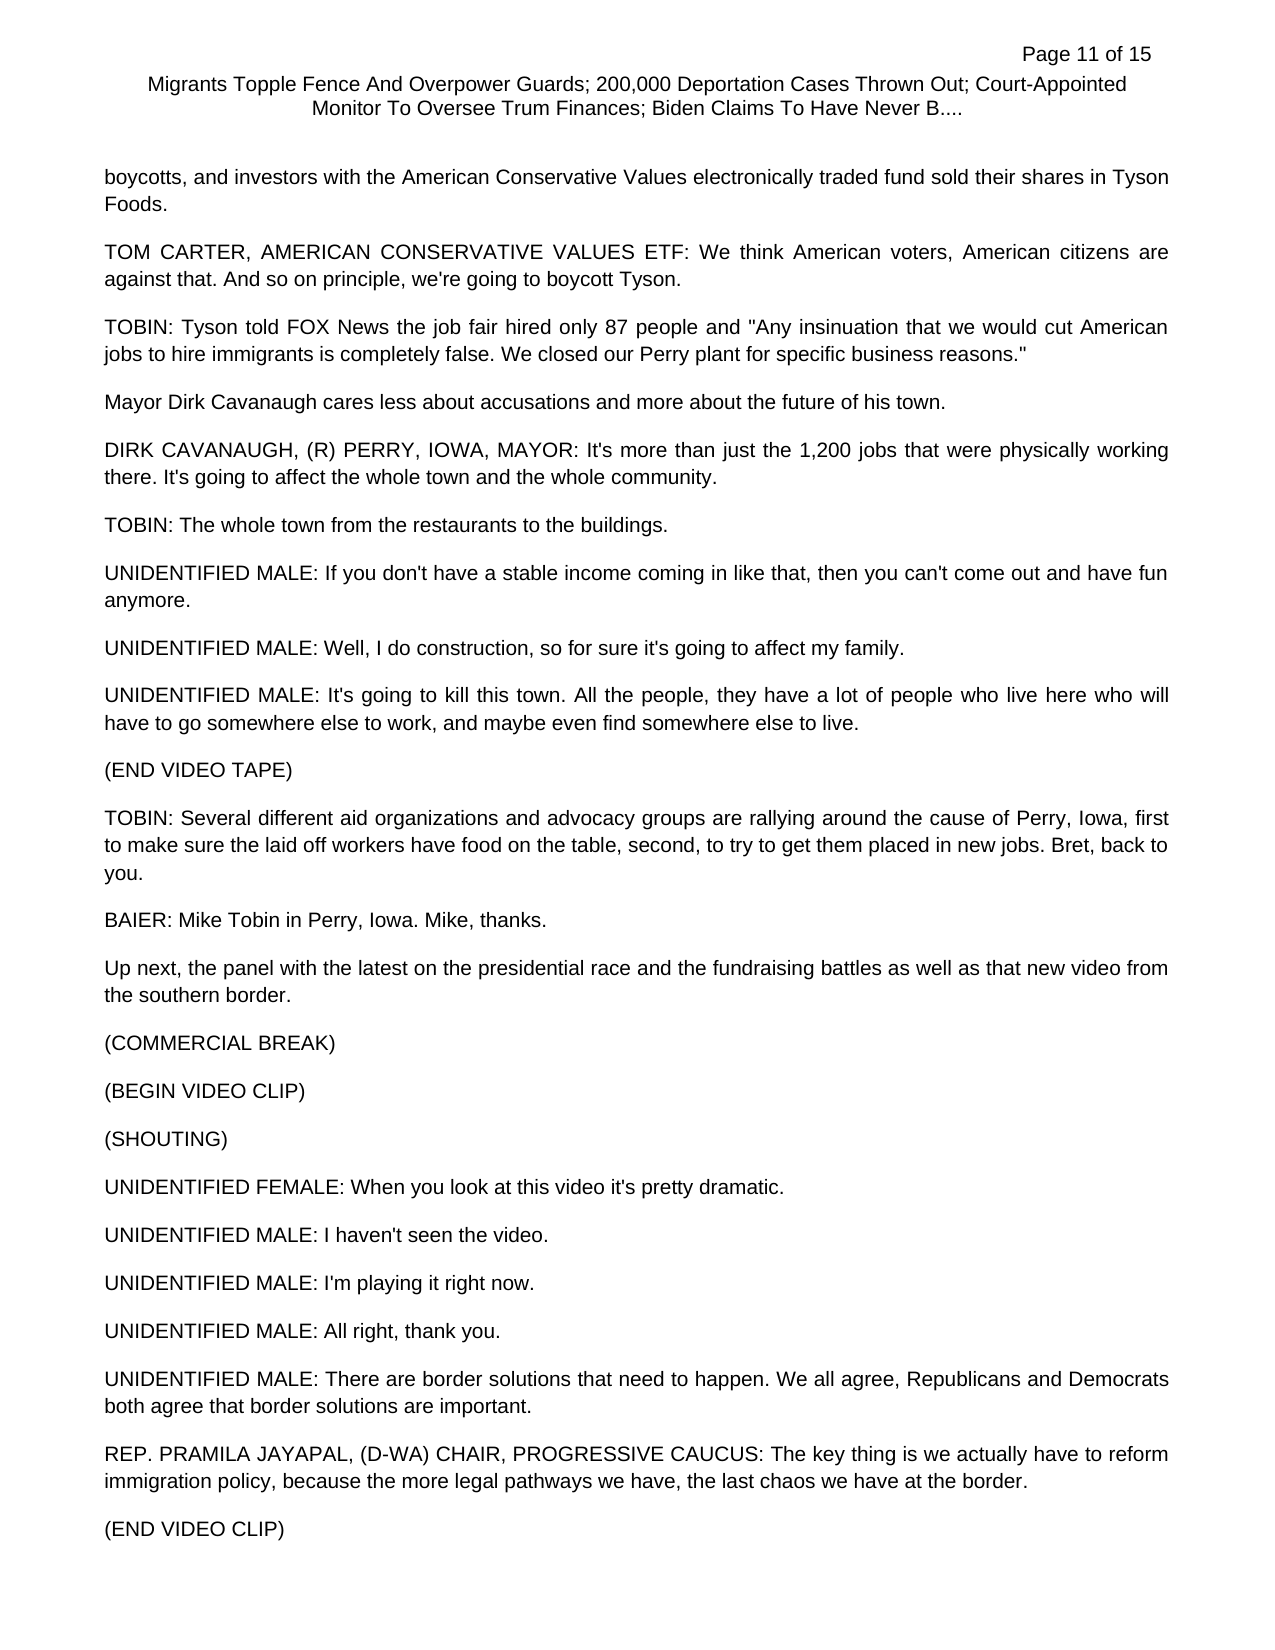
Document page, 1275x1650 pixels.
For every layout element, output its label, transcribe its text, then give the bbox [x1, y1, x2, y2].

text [104, 161, 1171, 216]
text UNIDENTIFIED MALE: Well, I do construction, so for sure it's going to affect my family. [104, 632, 1171, 659]
text TOBIN: The whole town from the restaurants to the buildings. [104, 509, 1171, 536]
text DIRK CAVANAUGH, (R) PERRY, IOWA, MAYOR: It's more than just the 1,200 jobs that were physically working there. It's going to affect the whole town and the whole community. [104, 434, 1171, 488]
text TOM CARTER, AMERICAN CONSERVATIVE VALUES ETF: We think American voters, American citizens are against that. And so on principle, we're going to boycott Tyson. [104, 236, 1171, 291]
text REP. PRAMILA JAYAPAL, (D-WA) CHAIR, PROGRESSIVE CAUCUS: The key thing is we actually have to reform immigration policy, because the more legal pathways we have, the last chaos we have at the border. [104, 1438, 1171, 1493]
text (COMMERCIAL BREAK) [104, 1028, 1171, 1055]
text UNIDENTIFIED MALE: I haven't seen the video. [104, 1220, 1171, 1247]
text UNIDENTIFIED MALE: All right, thank you. [104, 1316, 1171, 1343]
text (END VIDEO TAPE) [104, 755, 1171, 782]
text TOBIN: Tyson told FOX News the job fair hired only 87 people and "Any insinuation that we would cut American jobs to hire immigrants is completely false. We closed our Perry plant for specific business reasons." [104, 311, 1171, 366]
text UNIDENTIFIED MALE: If you don't have a stable income coming in like that, then you can't come out and have fun anymore. [104, 557, 1171, 611]
text UNIDENTIFIED MALE: There are border solutions that need to happen. We all agree, Republicans and Democrats both agree that border solutions are important. [104, 1363, 1171, 1418]
text BAIER: Mike Tobin in Perry, Iowa. Mike, thanks. [104, 905, 1171, 932]
text (SHOUTING) [104, 1124, 1171, 1151]
text UNIDENTIFIED MALE: I'm playing it right now. [104, 1268, 1171, 1295]
text Mayor Dirk Cavanaugh cares less about accusations and more about the future of his town. [104, 386, 1171, 413]
text (END VIDEO CLIP) [104, 1513, 1171, 1541]
text (BEGIN VIDEO CLIP) [104, 1076, 1171, 1103]
text UNIDENTIFIED FEMALE: When you look at this video it's pretty dramatic. [104, 1172, 1171, 1199]
text TOBIN: Several different aid organizations and advocacy groups are rallying around the cause of Perry, Iowa, first to make sure the laid off workers have food on the table, second, to try to get them placed in new jobs. Bret, back to you. [104, 803, 1171, 884]
text UNIDENTIFIED MALE: It's going to kill this town. All the people, they have a lot of people who live here who will have to go somewhere else to work, and maybe even find somewhere else to live. [104, 680, 1171, 734]
text Up next, the panel with the latest on the presidential race and the fundraising battles as well as that new video from the southern border. [104, 953, 1171, 1007]
